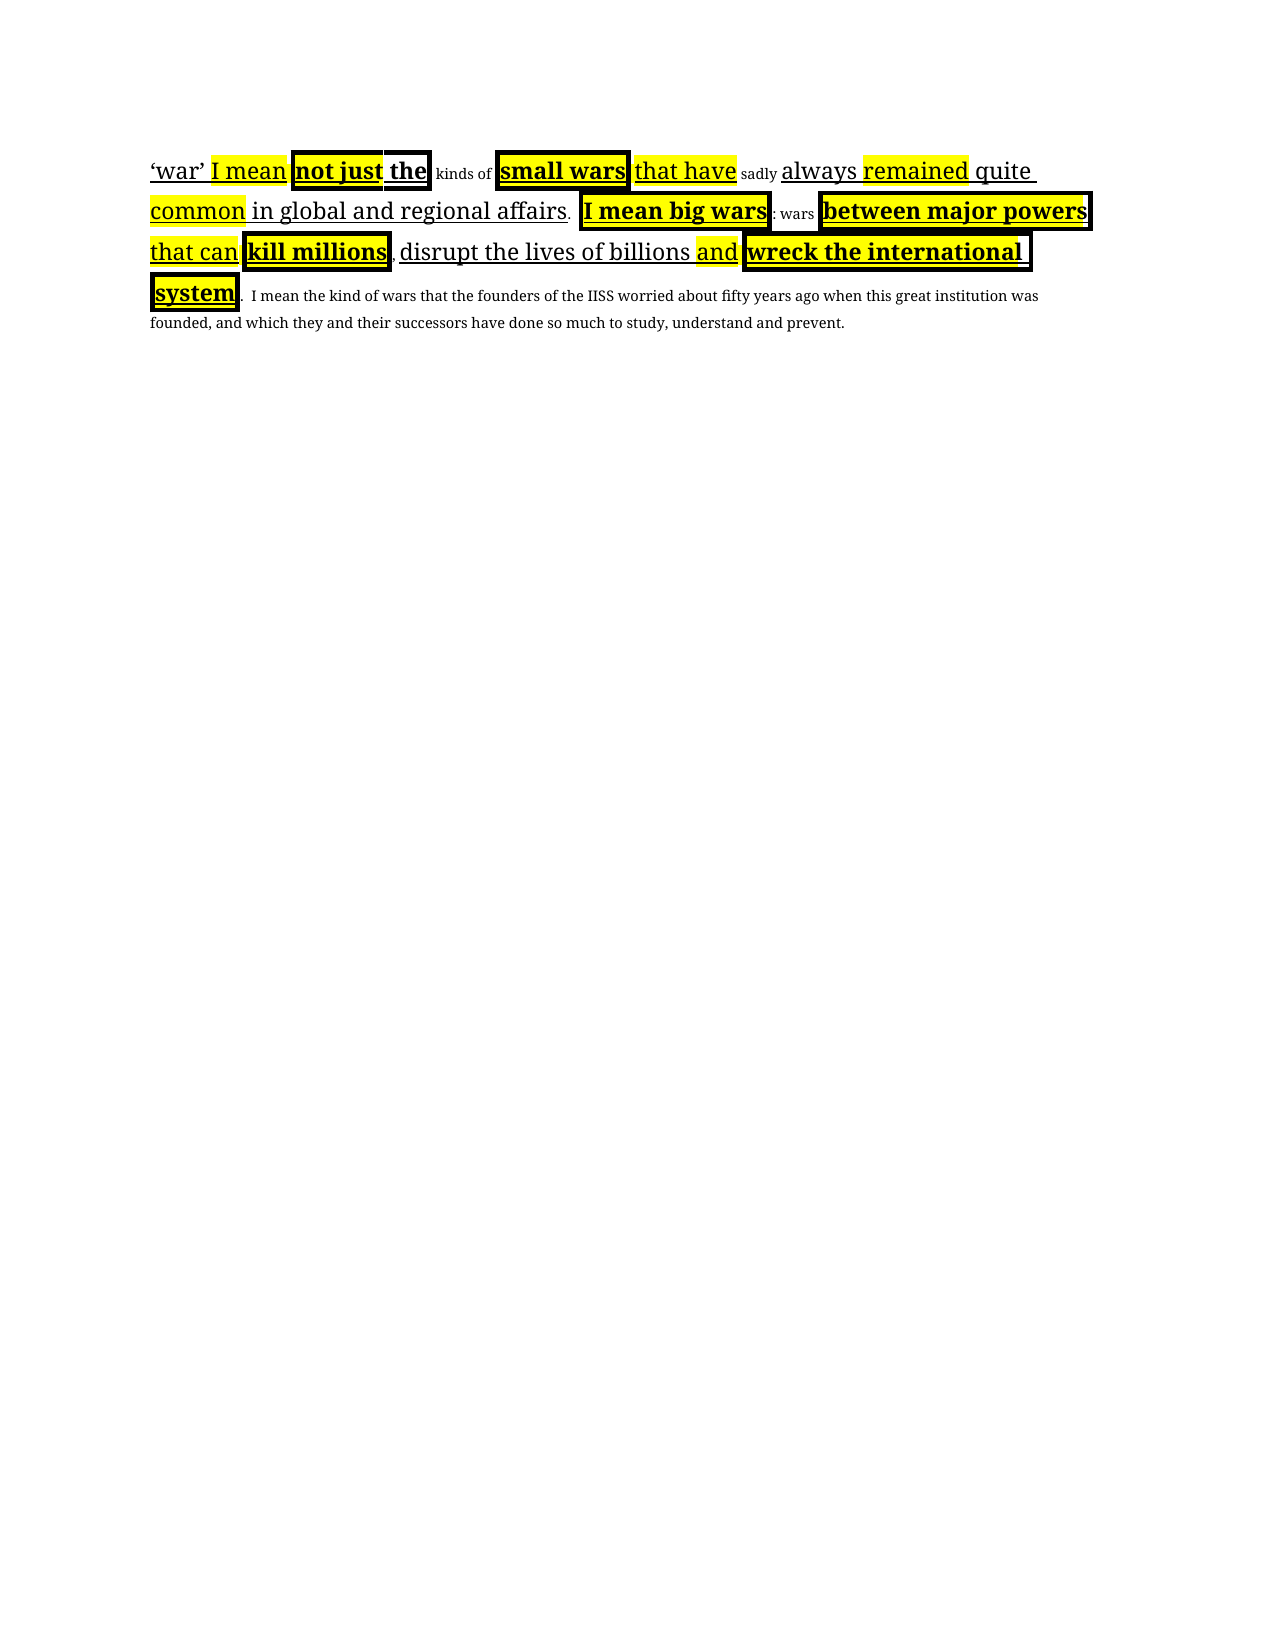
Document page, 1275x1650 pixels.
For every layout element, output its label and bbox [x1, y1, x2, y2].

text [150, 150, 1095, 332]
